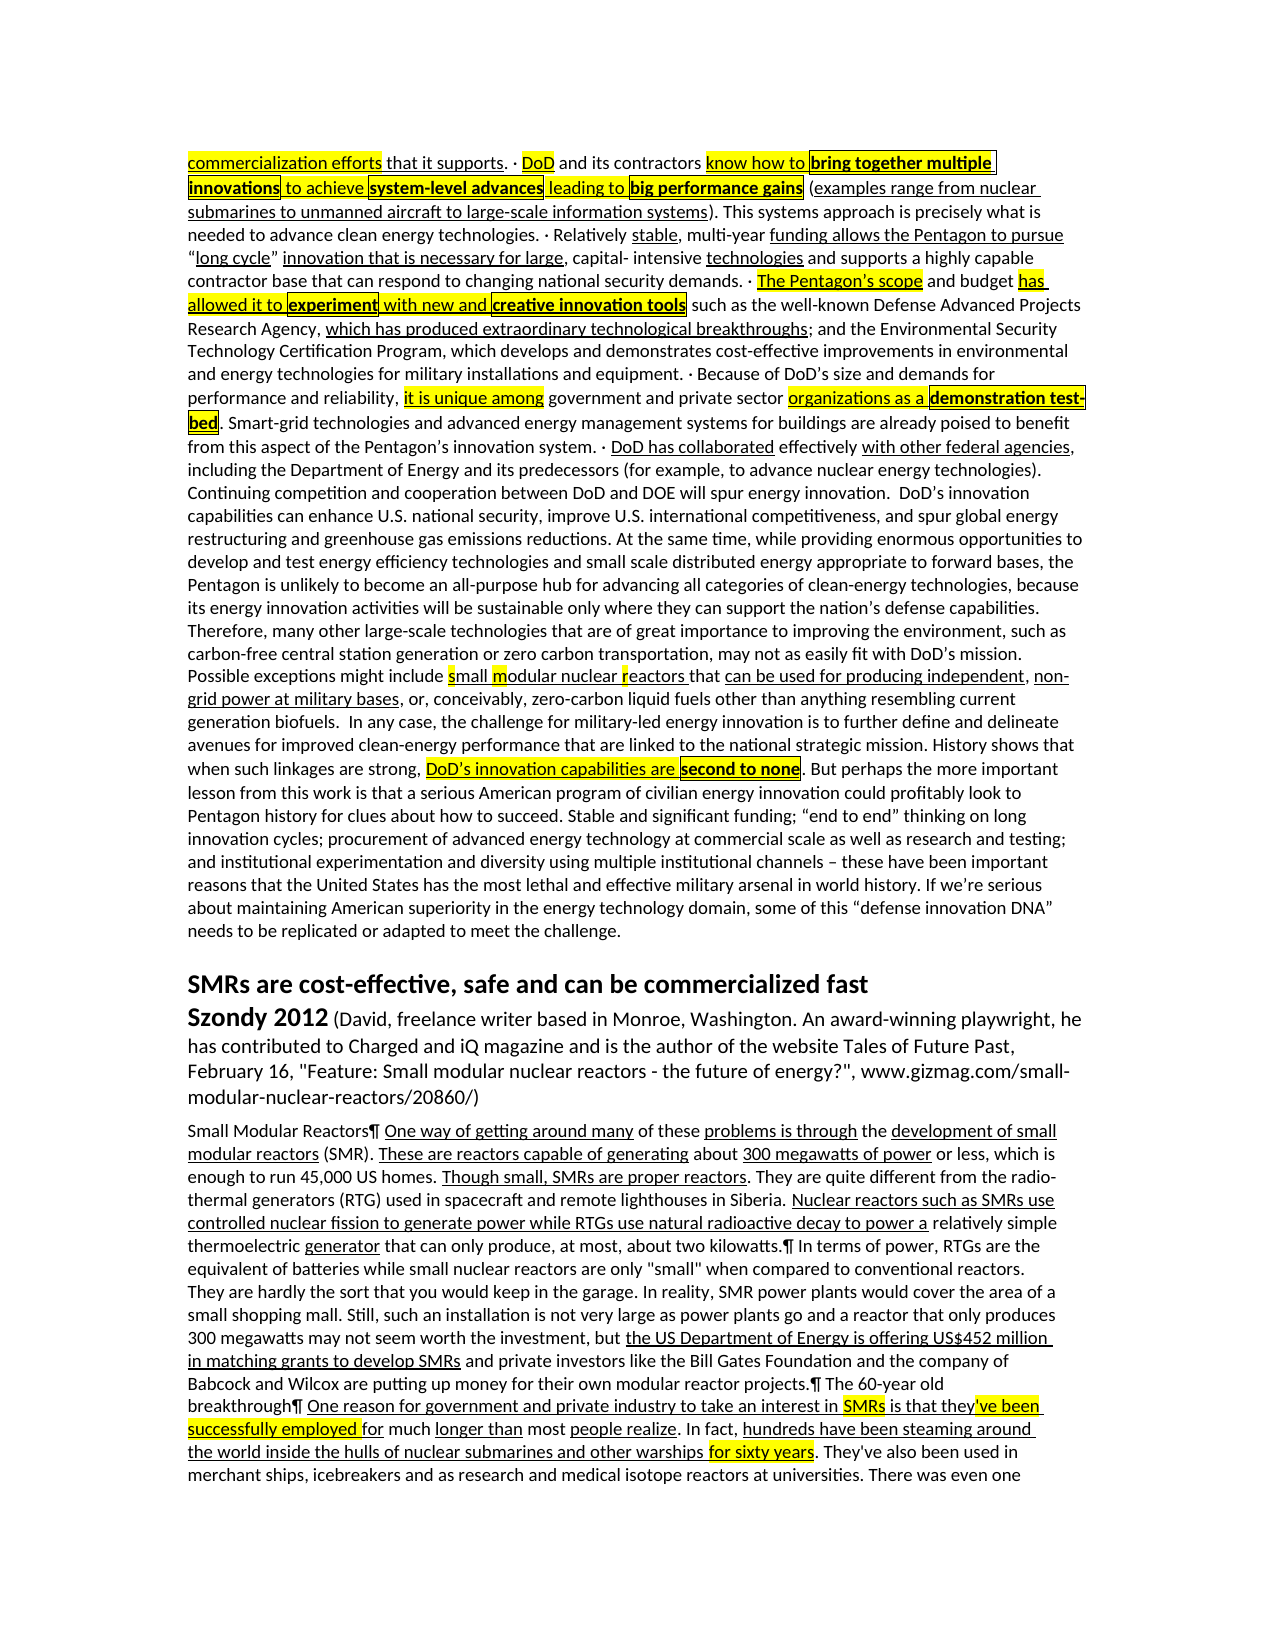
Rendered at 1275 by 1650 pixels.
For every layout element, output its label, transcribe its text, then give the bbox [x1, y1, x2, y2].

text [187, 1119, 1057, 1486]
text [187, 150, 1087, 942]
text SMRs are cost-effective, safe and can be commercialized fast [187, 967, 1087, 1000]
text Szondy 2012 (David, freelance writer based in Monroe, Washington. An award-winning playwright, he has contributed to Charged and iQ magazine and is the author of the website Tales of Future Past, February 16, "Feature: Small modular nuclear reactors - the future of energy?", www.gizmag.com/small-modular-nuclear-reactors/20860/) [187, 1000, 1087, 1109]
